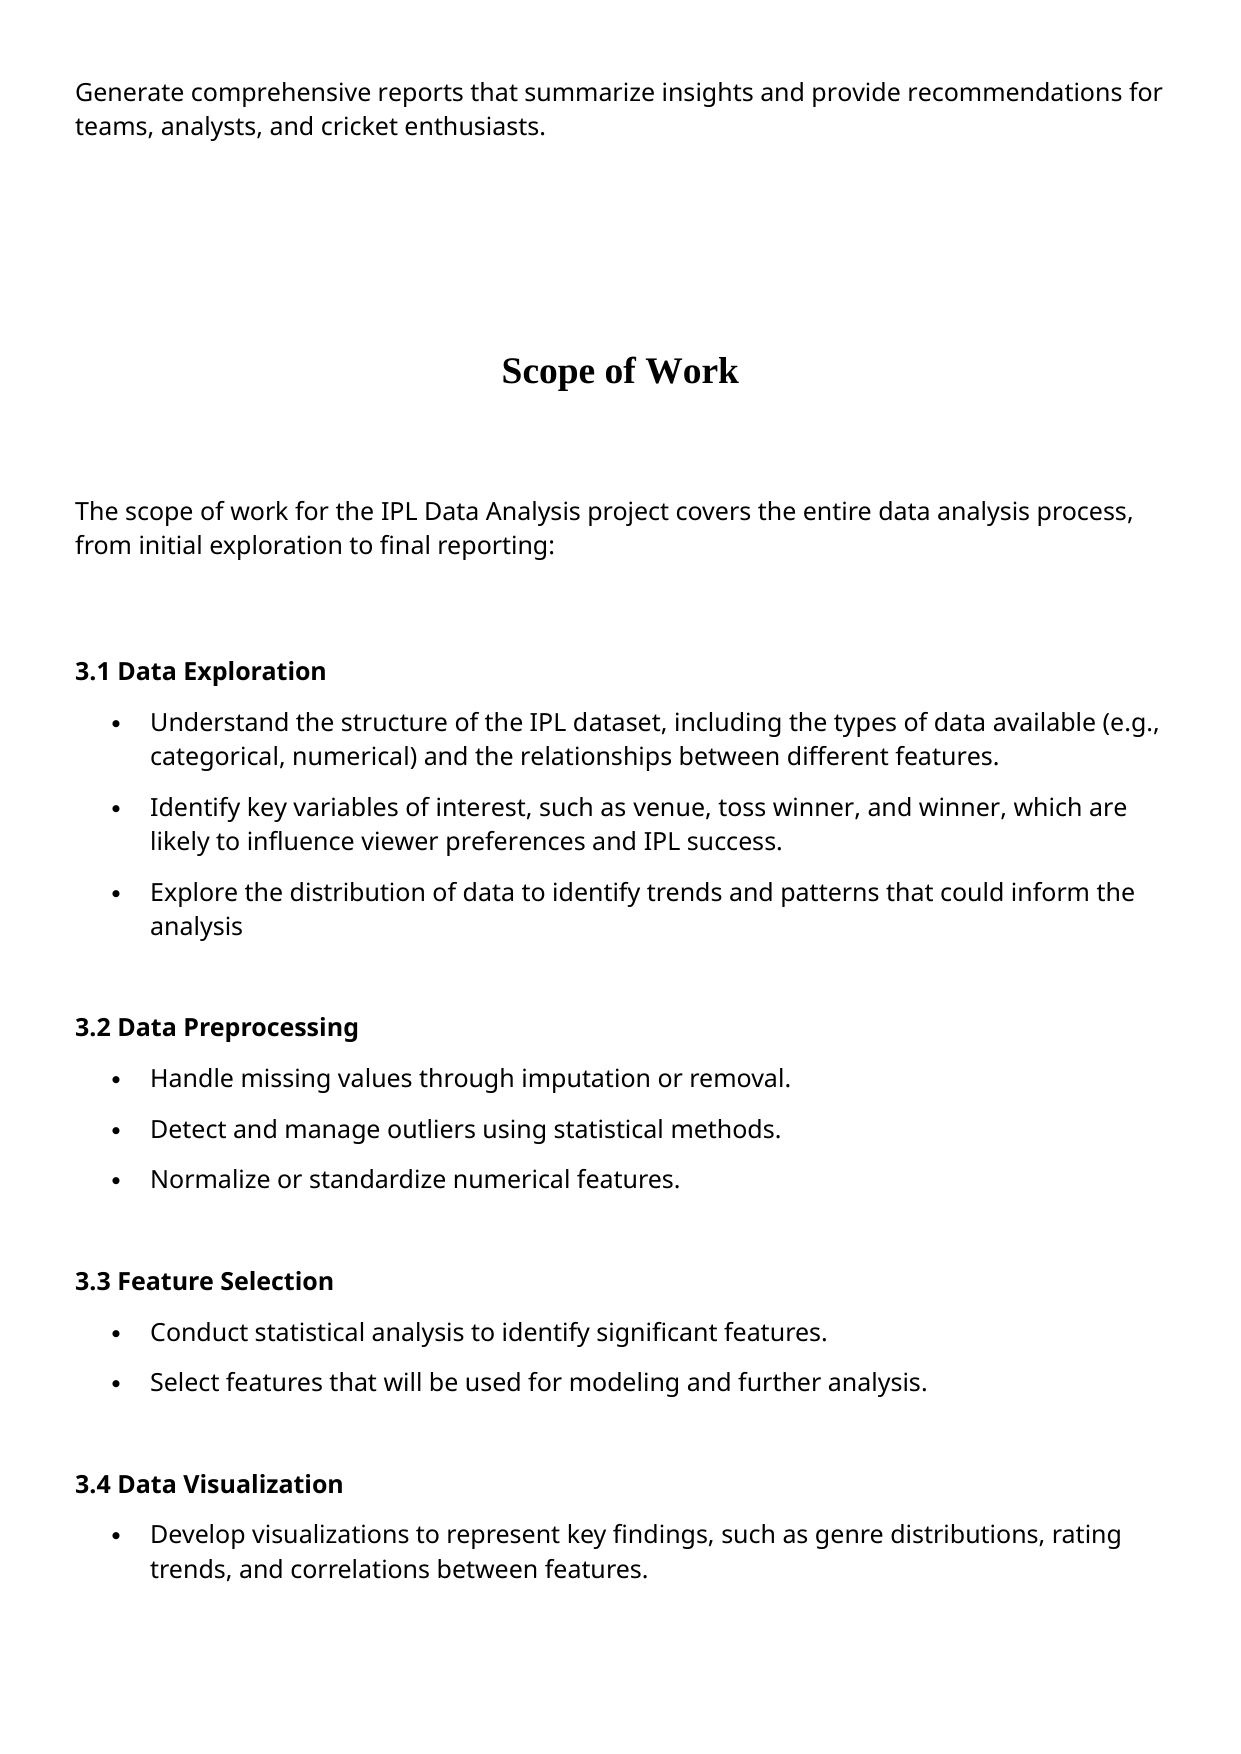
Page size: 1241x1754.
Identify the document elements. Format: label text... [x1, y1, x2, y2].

list Handle missing values through imputation or removal. [112, 1061, 1165, 1095]
text Scope of Work [75, 349, 1165, 392]
text 3.4 Data Visualization [75, 1466, 1165, 1501]
list Conduct statistical analysis to identify significant features. [112, 1314, 1165, 1348]
text The scope of work for the IPL Data Analysis project covers the entire data analysis process, from initial exploration to final reporting: [75, 493, 1165, 562]
list Identify key variables of interest, such as venue, toss winner, and winner, which are likely to influence viewer preferences and IPL success. [112, 789, 1165, 858]
list Explore the distribution of data to identify trends and patterns that could inform the analysis [112, 874, 1165, 942]
text 3.2 Data Preprocessing [75, 1010, 1165, 1044]
list Develop visualizations to represent key findings, such as genre distributions, rating trends, and correlations between features. [112, 1517, 1165, 1585]
list Understand the structure of the IPL dataset, including the types of data available (e.g., categorical, numerical) and the relationships between different features. [112, 705, 1165, 773]
list Normalize or standardize numerical features. [112, 1162, 1165, 1196]
text 3.1 Data Exploration [75, 654, 1165, 688]
list Detect and manage outliers using statistical methods. [112, 1111, 1165, 1145]
text Generate comprehensive reports that summarize insights and provide recommendations for teams, analysts, and cricket enthusiasts. [75, 75, 1165, 143]
list Select features that will be used for modeling and further analysis. [112, 1365, 1165, 1399]
text 3.3 Feature Selection [75, 1263, 1165, 1298]
